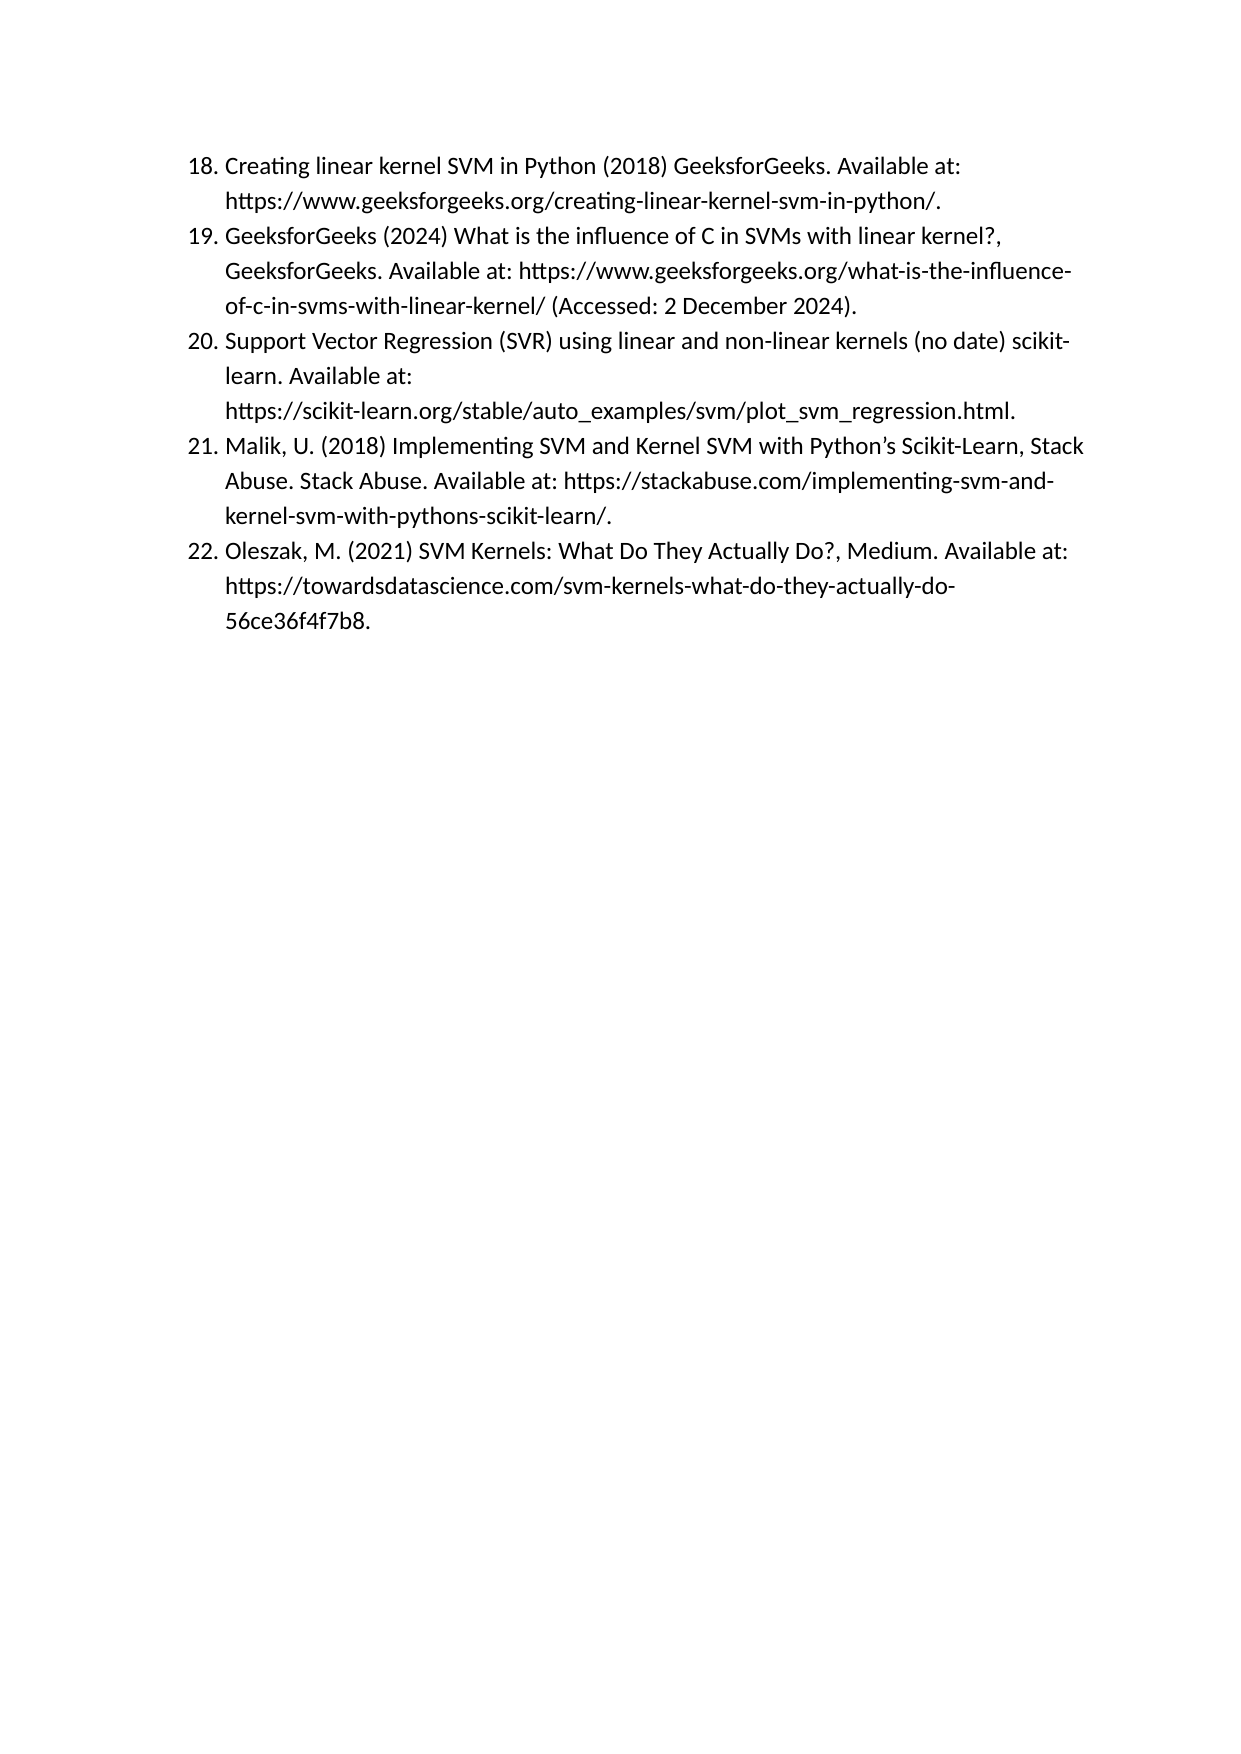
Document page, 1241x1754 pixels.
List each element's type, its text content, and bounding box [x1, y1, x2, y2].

list Oleszak, M. (2021) SVM Kernels: What Do They Actually Do?, Medium. Available at: https://towardsdatascience.com/svm-kernels-what-do-they-actually-do-56ce36f4f7b8. [187, 535, 1090, 636]
list Support Vector Regression (SVR) using linear and non-linear kernels (no date) scikit-learn. Available at: https://scikit-learn.org/stable/auto_examples/svm/plot_svm_regression.html. [187, 325, 1090, 426]
list GeeksforGeeks (2024) What is the influence of C in SVMs with linear kernel?, GeeksforGeeks. Available at: https://www.geeksforgeeks.org/what-is-the-influence-of-c-in-svms-with-linear-kernel/ (Accessed: 2 December 2024). [187, 220, 1090, 321]
list Malik, U. (2018) Implementing SVM and Kernel SVM with Python’s Scikit-Learn, Stack Abuse. Stack Abuse. Available at: https://stackabuse.com/implementing-svm-and-kernel-svm-with-pythons-scikit-learn/. [187, 430, 1090, 531]
list Creating linear kernel SVM in Python (2018) GeeksforGeeks. Available at: https://www.geeksforgeeks.org/creating-linear-kernel-svm-in-python/. [187, 150, 1090, 216]
